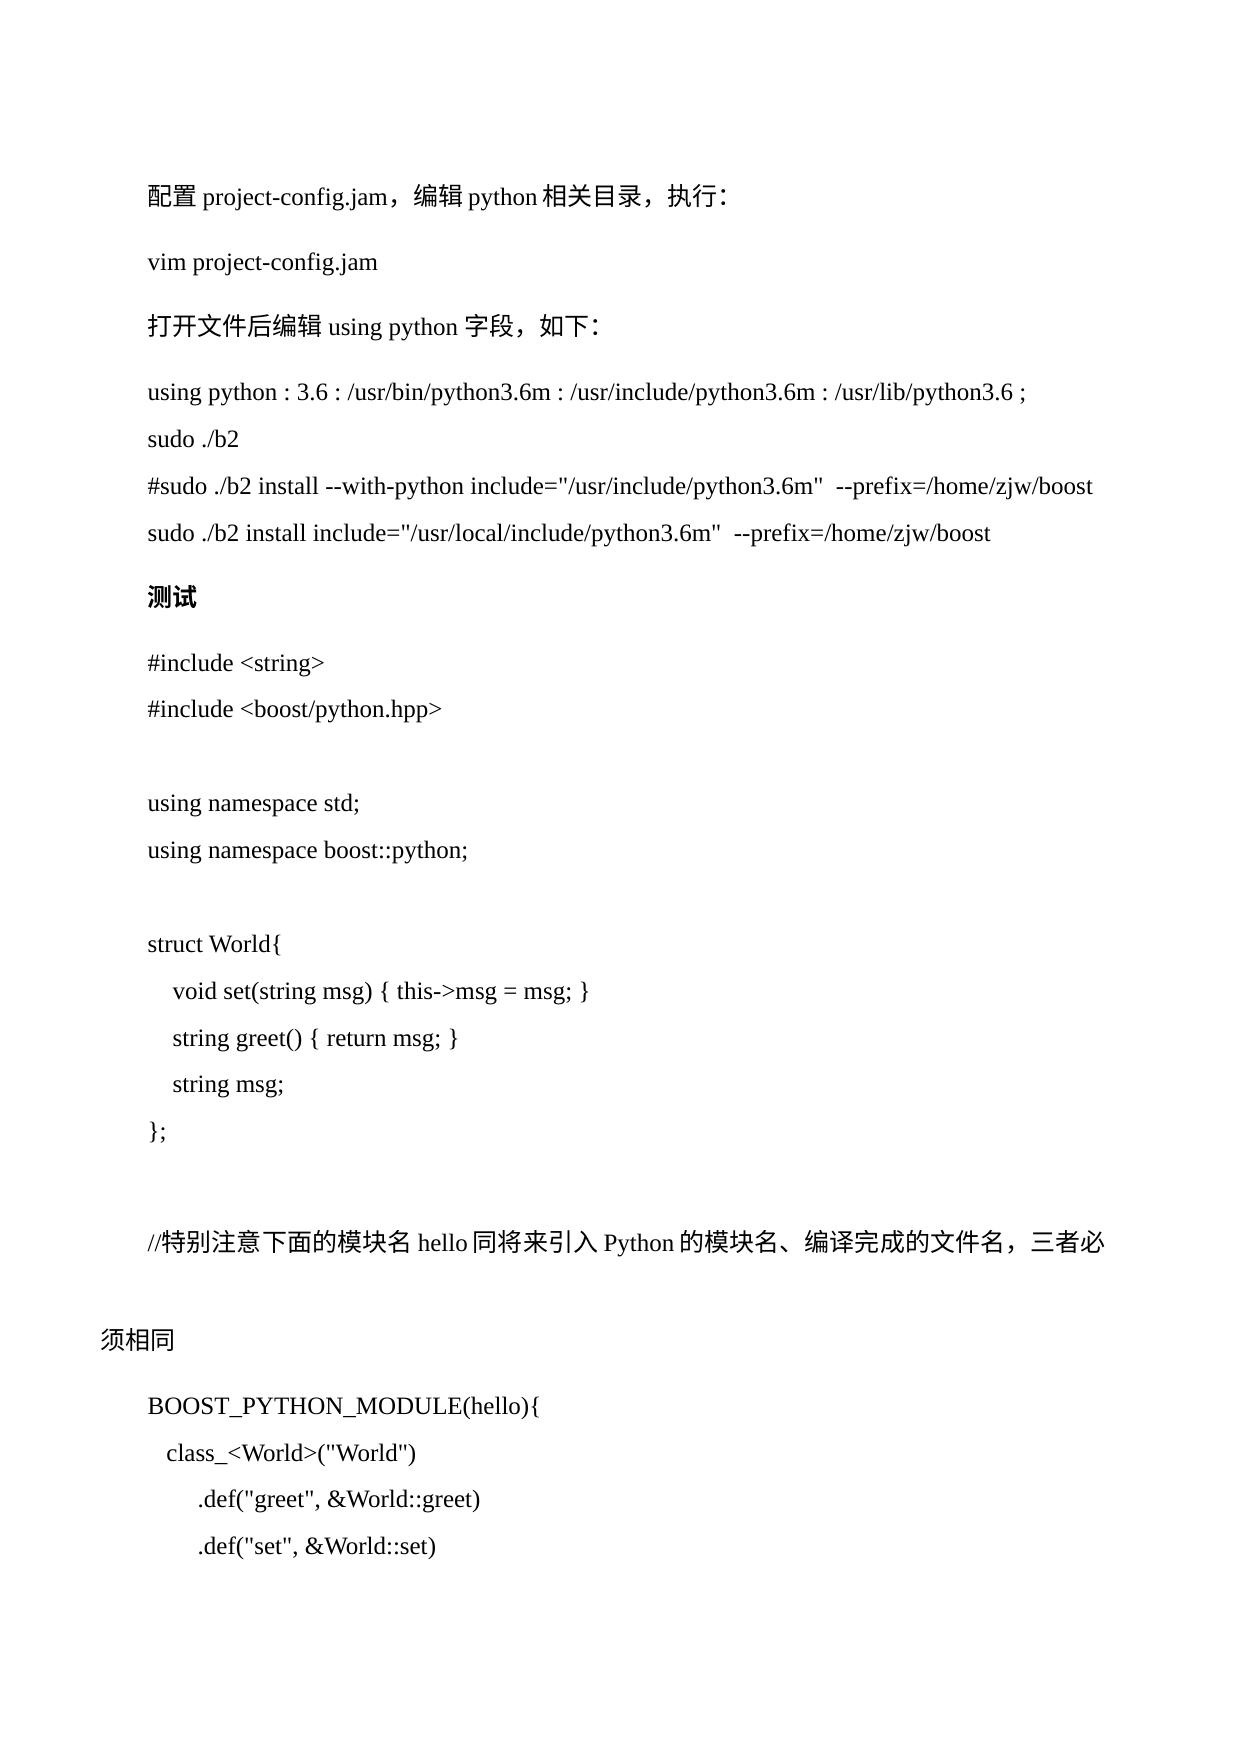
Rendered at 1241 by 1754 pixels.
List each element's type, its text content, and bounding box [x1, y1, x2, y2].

text 打开文件后编辑 using python 字段，如下： [100, 292, 1106, 357]
text #include <string> [100, 646, 1106, 678]
text sudo ./b2 [100, 422, 1106, 454]
text using namespace boost::python; [100, 833, 1106, 866]
text void set(string msg) { this->msg = msg; } [100, 974, 1106, 1006]
text #include <boost/python.hpp> [100, 693, 1106, 725]
text .def("greet", &World::greet) [100, 1483, 1106, 1515]
text BOOST_PYTHON_MODULE(hello){ [100, 1389, 1106, 1421]
text 配置project-config.jam，编辑python相关目录，执行： [100, 162, 1106, 227]
text string greet() { return msg; } [100, 1021, 1106, 1053]
text using python : 3.6 : /usr/bin/python3.6m : /usr/include/python3.6m : /usr/lib/python3.6 ; [100, 375, 1106, 408]
text struct World{ [100, 927, 1106, 959]
text class_<World>("World") [100, 1436, 1106, 1468]
text sudo ./b2 install include="/usr/local/include/python3.6m" --prefix=/home/zjw/boost [100, 516, 1106, 548]
text vim project-config.jam [100, 245, 1106, 278]
text .def("set", &World::set) [100, 1529, 1106, 1562]
text using namespace std; [100, 786, 1106, 819]
text }; [100, 1114, 1106, 1147]
text string msg; [100, 1068, 1106, 1100]
text #sudo ./b2 install --with-python include="/usr/include/python3.6m" --prefix=/home/zjw/boost [100, 469, 1106, 501]
text 测试 [100, 563, 1106, 628]
text //特别注意下面的模块名hello同将来引入Python的模块名、编译完成的文件名，三者必须相同 [100, 1208, 1106, 1371]
